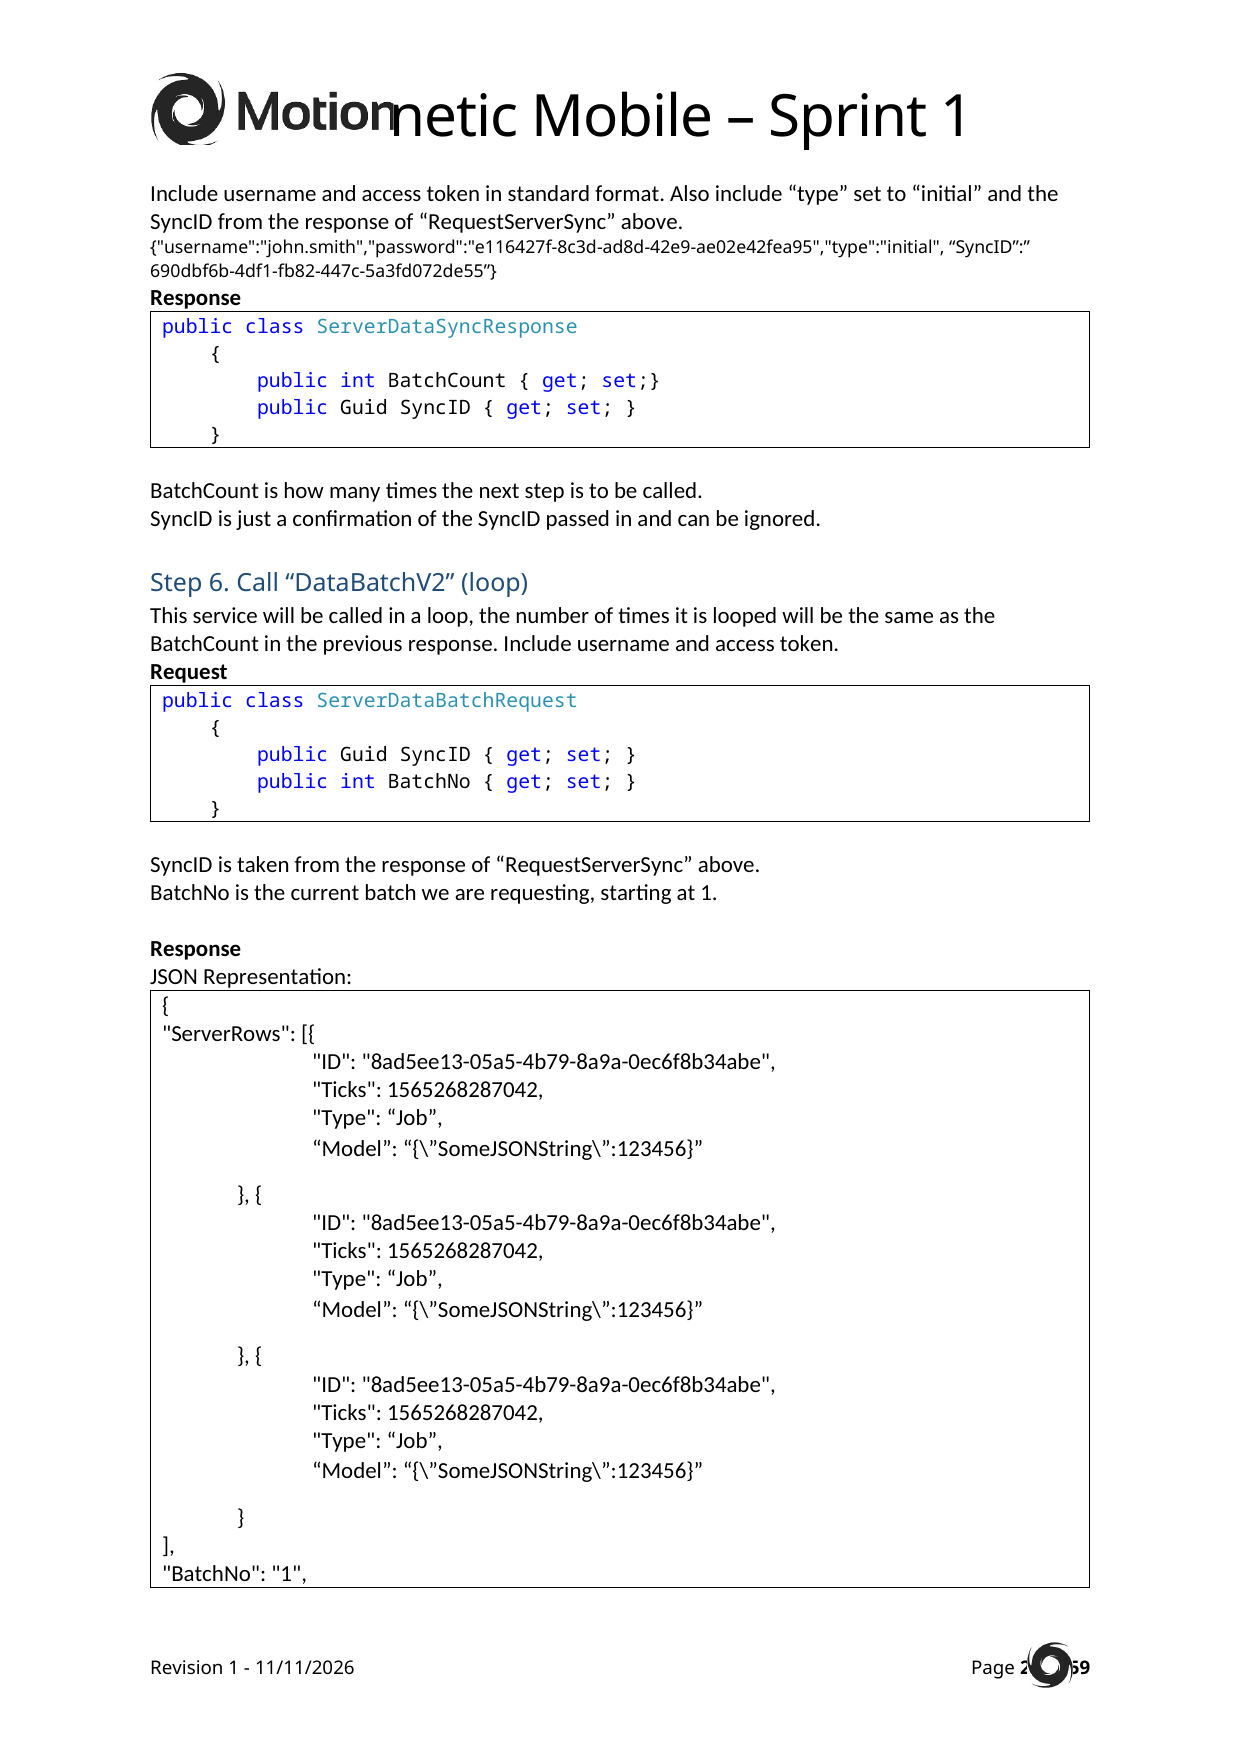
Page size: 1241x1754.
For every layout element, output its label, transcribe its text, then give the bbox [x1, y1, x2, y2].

text Response [150, 934, 1090, 962]
text BatchCount is how many times the next step is to be called. [150, 476, 1090, 504]
text SyncID is taken from the response of “RequestServerSync” above. [150, 850, 1090, 878]
text BatchNo is the current batch we are requesting, starting at 1. [150, 878, 1090, 906]
table_header public class ServerDataBatchRequest { public Guid SyncID { get; set; } public int BatchNo { get; set; } } [151, 686, 1089, 821]
text {"username":"john.smith","password":"e116427f-8c3d-ad8d-42e9-ae02e42fea95","type":"initial", “SyncID”:” 690dbf6b-4df1-fb82-447c-5a3fd072de55”} [150, 235, 1090, 283]
picture [1027, 1642, 1073, 1688]
text Response [150, 283, 1090, 311]
text JSON Representation: [150, 962, 1090, 990]
picture [150, 72, 394, 145]
text Include username and access token in standard format. Also include “type” set to “initial” and the SyncID from the response of “RequestServerSync” above. [150, 179, 1090, 235]
text Request [150, 657, 1090, 685]
table_header public class ServerDataSyncResponse { public int BatchCount { get; set;} public Guid SyncID { get; set; } } [151, 312, 1089, 447]
text SyncID is just a confirmation of the SyncID passed in and can be ignored. [150, 504, 1090, 532]
subtitle Step 6. Call “DataBatchV2” (loop) [150, 564, 1090, 598]
text This service will be called in a loop, the number of times it is looped will be the same as the BatchCount in the previous response. Include username and access token. [150, 601, 1090, 657]
